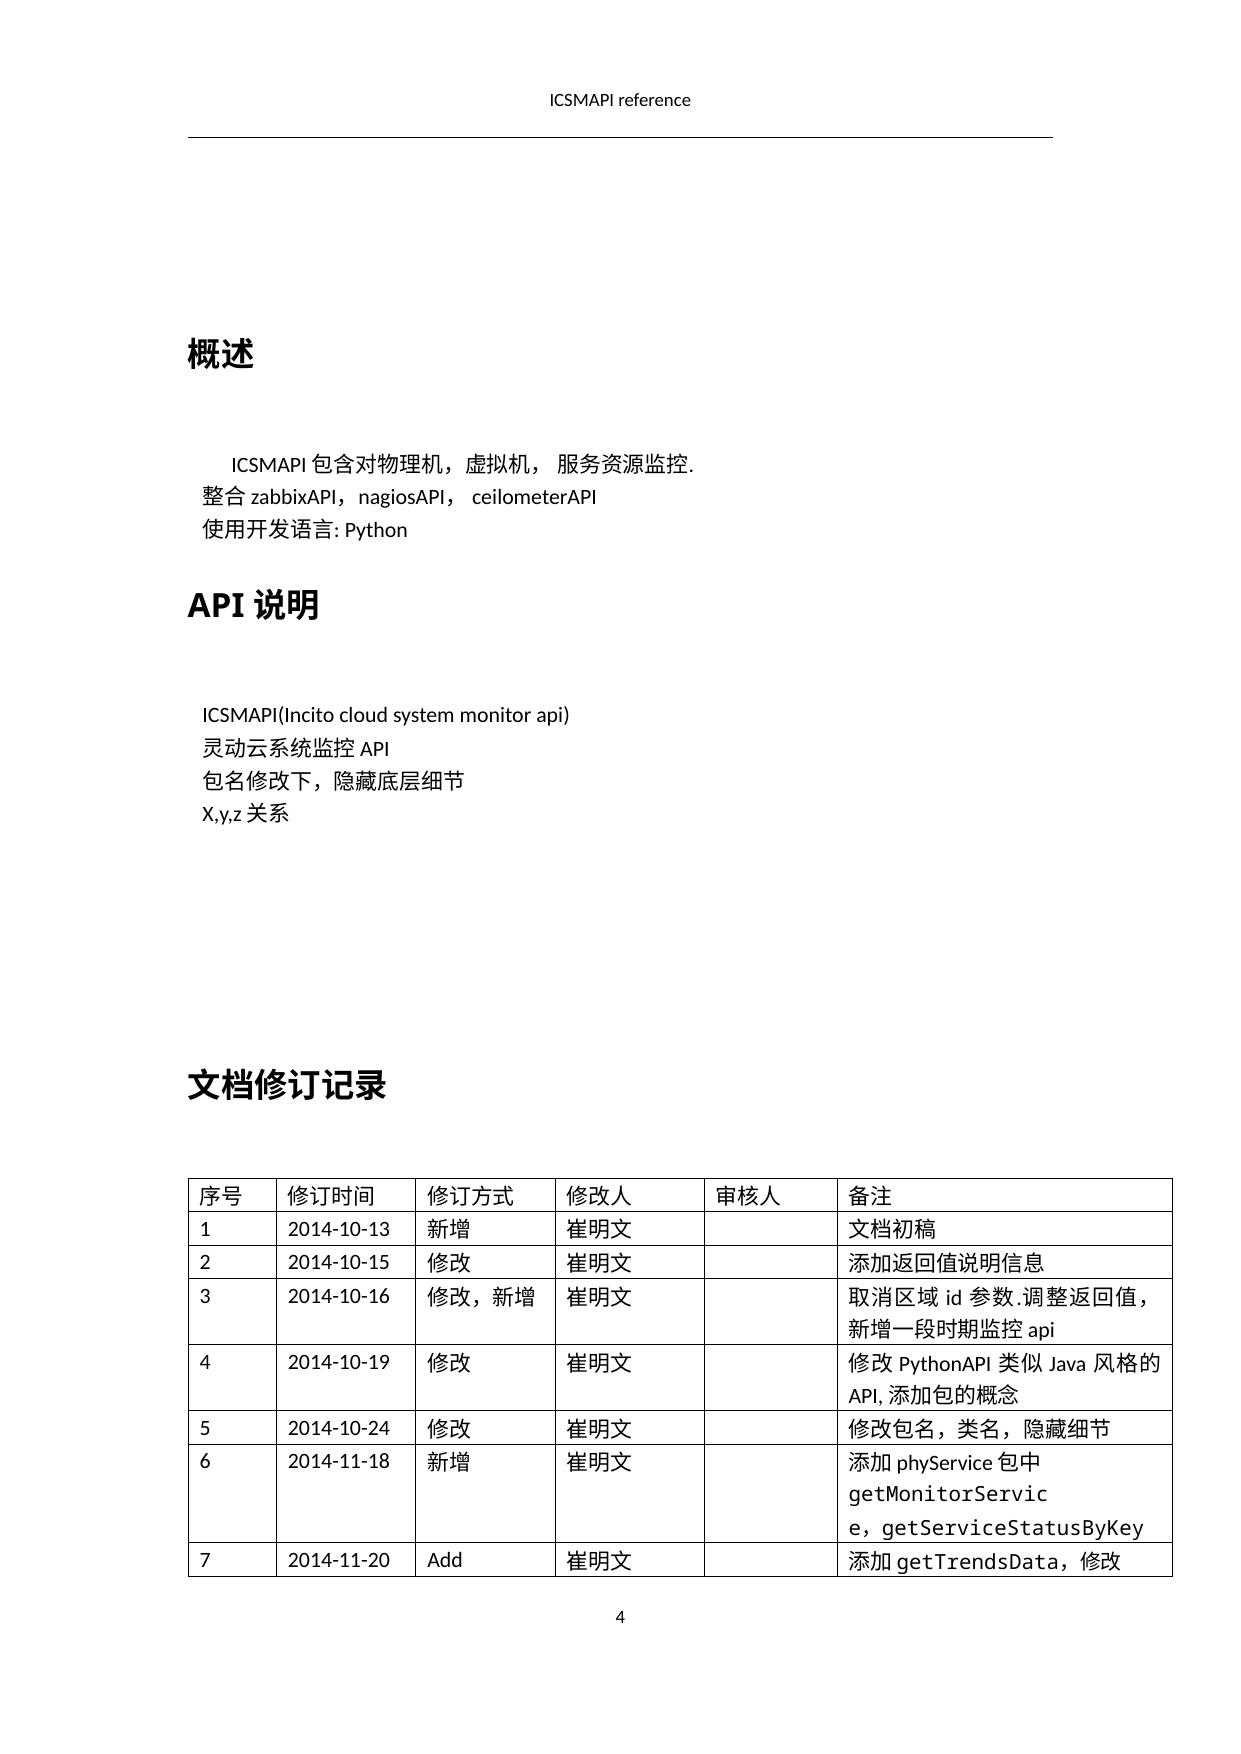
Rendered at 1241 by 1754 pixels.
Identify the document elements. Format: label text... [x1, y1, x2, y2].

table_cell 新增 [416, 1445, 555, 1542]
table_cell 2014-10-24 [277, 1411, 415, 1444]
table_cell Add [416, 1543, 555, 1576]
table_header 修改人 [556, 1179, 704, 1211]
text ICSMAPI 包含对物理机，虚拟机， 服务资源监控. [187, 446, 1053, 479]
table_cell 2014-10-16 [277, 1279, 415, 1344]
table_cell 崔明文 [556, 1212, 704, 1244]
table_cell 崔明文 [556, 1345, 704, 1410]
table_cell 2014-10-19 [277, 1345, 415, 1410]
table_cell 崔明文 [556, 1279, 704, 1344]
table_cell 取消区域id 参数.调整返回值，新增一段时期监控api [838, 1279, 1172, 1344]
table_cell 4 [189, 1345, 276, 1410]
table_cell 添加phyService 包中getMonitorService，getServiceStatusByKey [838, 1445, 1172, 1542]
table_cell 1 [189, 1212, 276, 1244]
table_cell [705, 1279, 837, 1344]
subtitle 文档修订记录 [187, 1050, 1053, 1115]
table_cell 3 [189, 1279, 276, 1344]
subtitle API 说明 [187, 571, 1053, 636]
table_cell 2014-11-20 [277, 1543, 415, 1576]
table_cell 6 [189, 1445, 276, 1542]
table_cell 2014-11-18 [277, 1445, 415, 1542]
text 整合zabbixAPI，nagiosAPI， ceilometerAPI [187, 479, 1053, 511]
table_cell 修改 [416, 1246, 555, 1278]
table_header 修订方式 [416, 1179, 555, 1211]
text X,y,z 关系 [187, 796, 1053, 828]
text 灵动云系统监控API [187, 731, 1053, 763]
table_cell [705, 1411, 837, 1444]
table_cell 2014-10-13 [277, 1212, 415, 1244]
text ICSMAPI(Incito cloud system monitor api) [187, 698, 1053, 731]
table_cell 崔明文 [556, 1246, 704, 1278]
table_header 审核人 [705, 1179, 837, 1211]
table_cell [705, 1246, 837, 1278]
table_cell 崔明文 [556, 1411, 704, 1444]
table_cell 7 [189, 1543, 276, 1576]
table_cell 修改 [416, 1411, 555, 1444]
table_cell 新增 [416, 1212, 555, 1244]
table_cell 2 [189, 1246, 276, 1278]
table_cell 文档初稿 [838, 1212, 1172, 1244]
table_cell 添加返回值说明信息 [838, 1246, 1172, 1278]
table_cell [705, 1345, 837, 1410]
table_cell 修改 [416, 1345, 555, 1410]
table_cell [705, 1445, 837, 1542]
text 包名修改下，隐藏底层细节 [187, 763, 1053, 796]
table_cell [705, 1543, 837, 1576]
table_header 修订时间 [277, 1179, 415, 1211]
subtitle 概述 [187, 319, 1053, 384]
table_cell 2014-10-15 [277, 1246, 415, 1278]
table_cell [838, 1543, 1172, 1576]
table_cell 修改，新增 [416, 1279, 555, 1344]
table_cell 修改包名，类名，隐藏细节 [838, 1411, 1172, 1444]
text 使用开发语言: Python [187, 511, 1053, 544]
table_cell 崔明文 [556, 1445, 704, 1542]
table_cell 5 [189, 1411, 276, 1444]
table_header 序号 [189, 1179, 276, 1211]
table_cell 修改PythonAPI 类似Java 风格的API, 添加包的概念 [838, 1345, 1172, 1410]
table_cell 崔明文 [556, 1543, 704, 1576]
table_header 备注 [838, 1179, 1172, 1211]
table_cell [705, 1212, 837, 1244]
